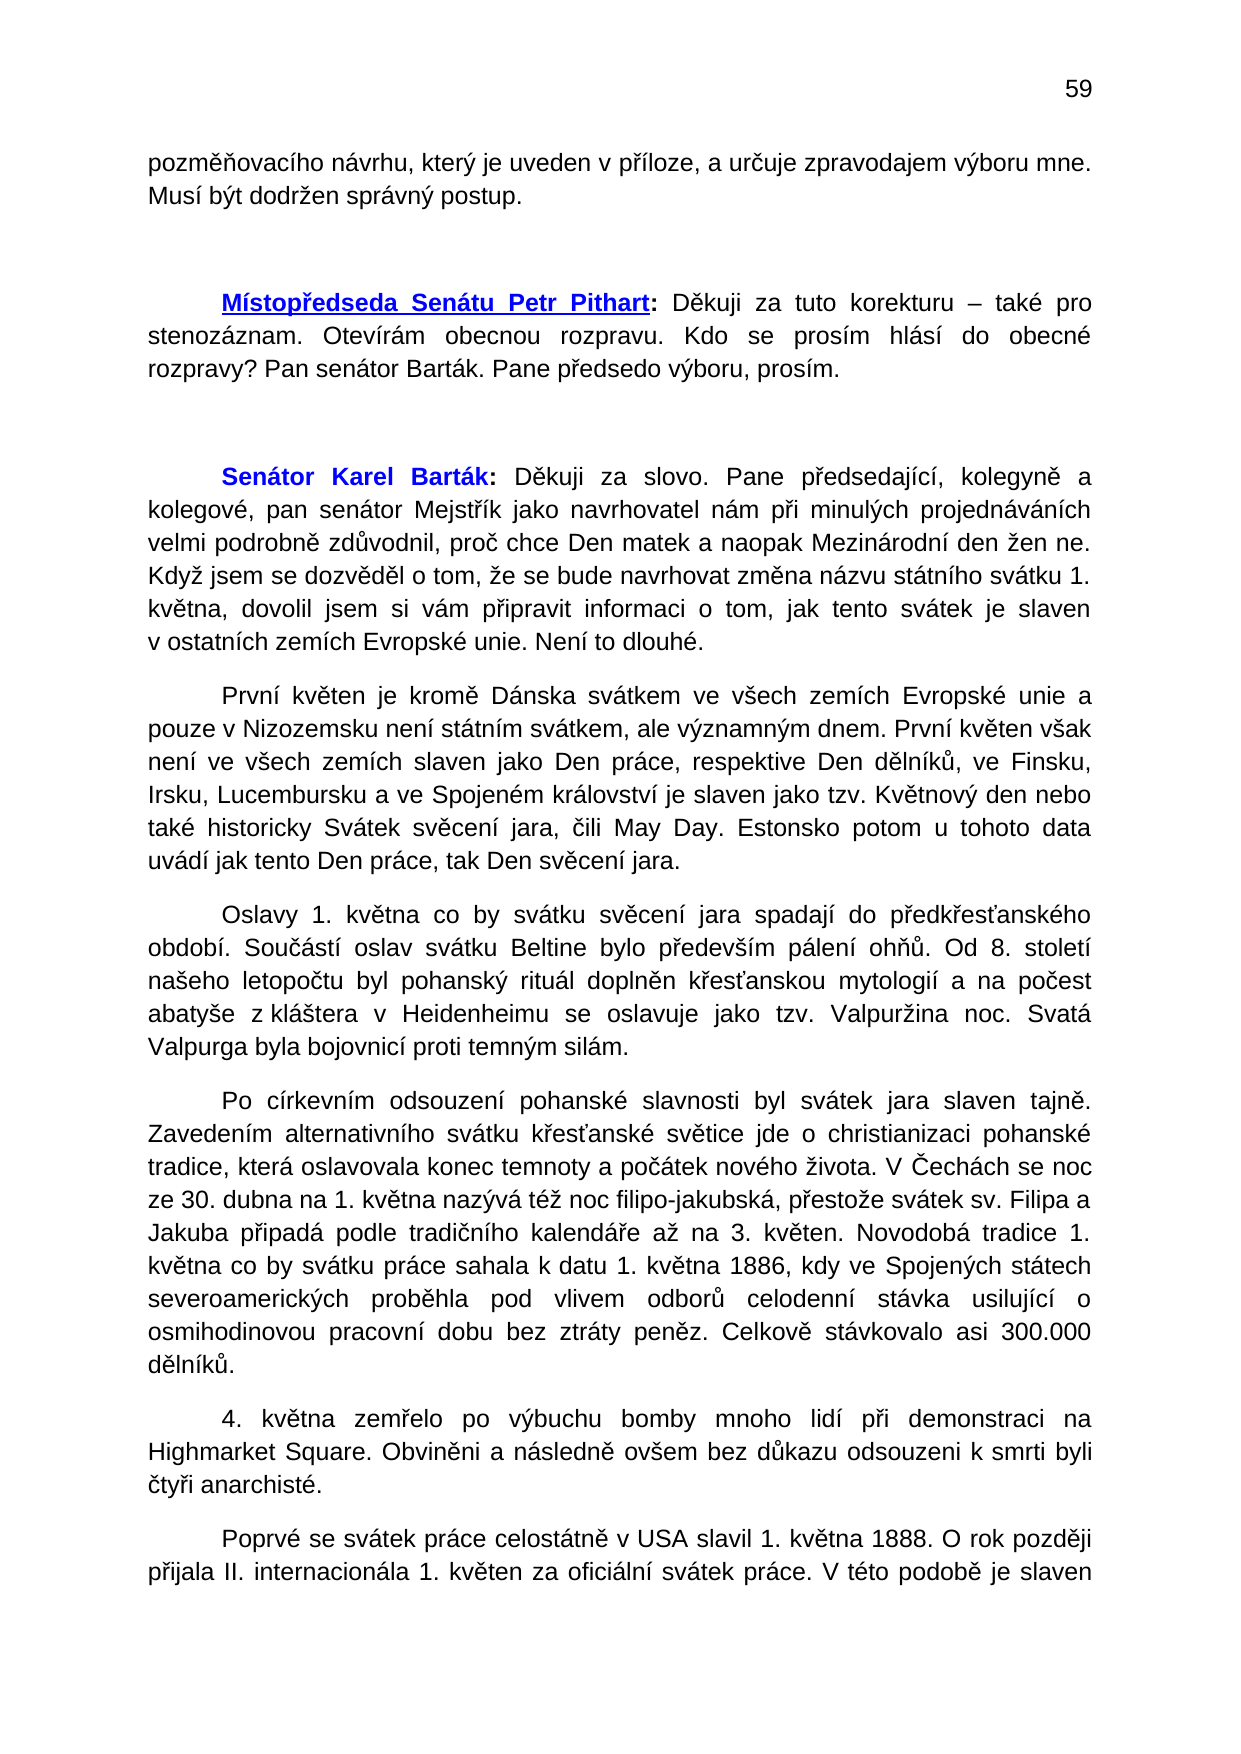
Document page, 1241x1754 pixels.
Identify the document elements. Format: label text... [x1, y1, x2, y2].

text Senátor Karel Barták: Děkuji za slovo. Pane předsedající, kolegyně a kolegové, pan senátor Mejstřík jako navrhovatel nám při minulých projednáváních velmi podrobně zdůvodnil, proč chce Den matek a naopak Mezinárodní den žen ne. Když jsem se dozvěděl o tom, že se bude navrhovat změna názvu státního svátku 1. května, dovolil jsem si vám připravit informaci o tom, jak tento svátek je slaven v ostatních zemích Evropské unie. Není to dlouhé. [148, 462, 1093, 656]
text 4. května zemřelo po výbuchu bomby mnoho lidí při demonstraci na Highmarket Square. Obviněni a následně ovšem bez důkazu odsouzeni k smrti byli čtyři anarchisté. [148, 1404, 1093, 1499]
text Oslavy 1. května co by svátku svěcení jara spadají do předkřesťanského období. Součástí oslav svátku Beltine bylo především pálení ohňů. Od 8. století našeho letopočtu byl pohanský rituál doplněn křesťanskou mytologií a na počest abatyše z kláštera v Heidenheimu se oslavuje jako tzv. Valpuržina noc. Svatá Valpurga byla bojovnicí proti temným silám. [148, 900, 1093, 1061]
text Místopředseda Senátu Petr Pithart: Děkuji za tuto korekturu – také pro stenozáznam. Otevírám obecnou rozpravu. Kdo se prosím hlásí do obecné rozpravy? Pan senátor Barták. Pane předsedo výboru, prosím. [148, 288, 1093, 383]
text První květen je kromě Dánska svátkem ve všech zemích Evropské unie a pouze v Nizozemsku není státním svátkem, ale významným dnem. První květen však není ve všech zemích slaven jako Den práce, respektive Den dělníků, ve Finsku, Irsku, Lucembursku a ve Spojeném království je slaven jako tzv. Květnový den nebo také historicky Svátek svěcení jara, čili May Day. Estonsko potom u tohoto data uvádí jak tento Den práce, tak Den svěcení jara. [148, 681, 1093, 875]
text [148, 1524, 1093, 1586]
text Po církevním odsouzení pohanské slavnosti byl svátek jara slaven tajně. Zavedením alternativního svátku křesťanské světice jde o christianizaci pohanské tradice, která oslavovala konec temnoty a počátek nového života. V Čechách se noc ze 30. dubna na 1. května nazývá též noc filipo-jakubská, přestože svátek sv. Filipa a Jakuba připadá podle tradičního kalendáře až na 3. květen. Novodobá tradice 1. května co by svátku práce sahala k datu 1. května 1886, kdy ve Spojených státech severoamerických proběhla pod vlivem odborů celodenní stávka usilující o osmihodinovou pracovní dobu bez ztráty peněz. Celkově stávkovalo asi 300.000 dělníků. [148, 1086, 1093, 1379]
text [148, 148, 1093, 209]
